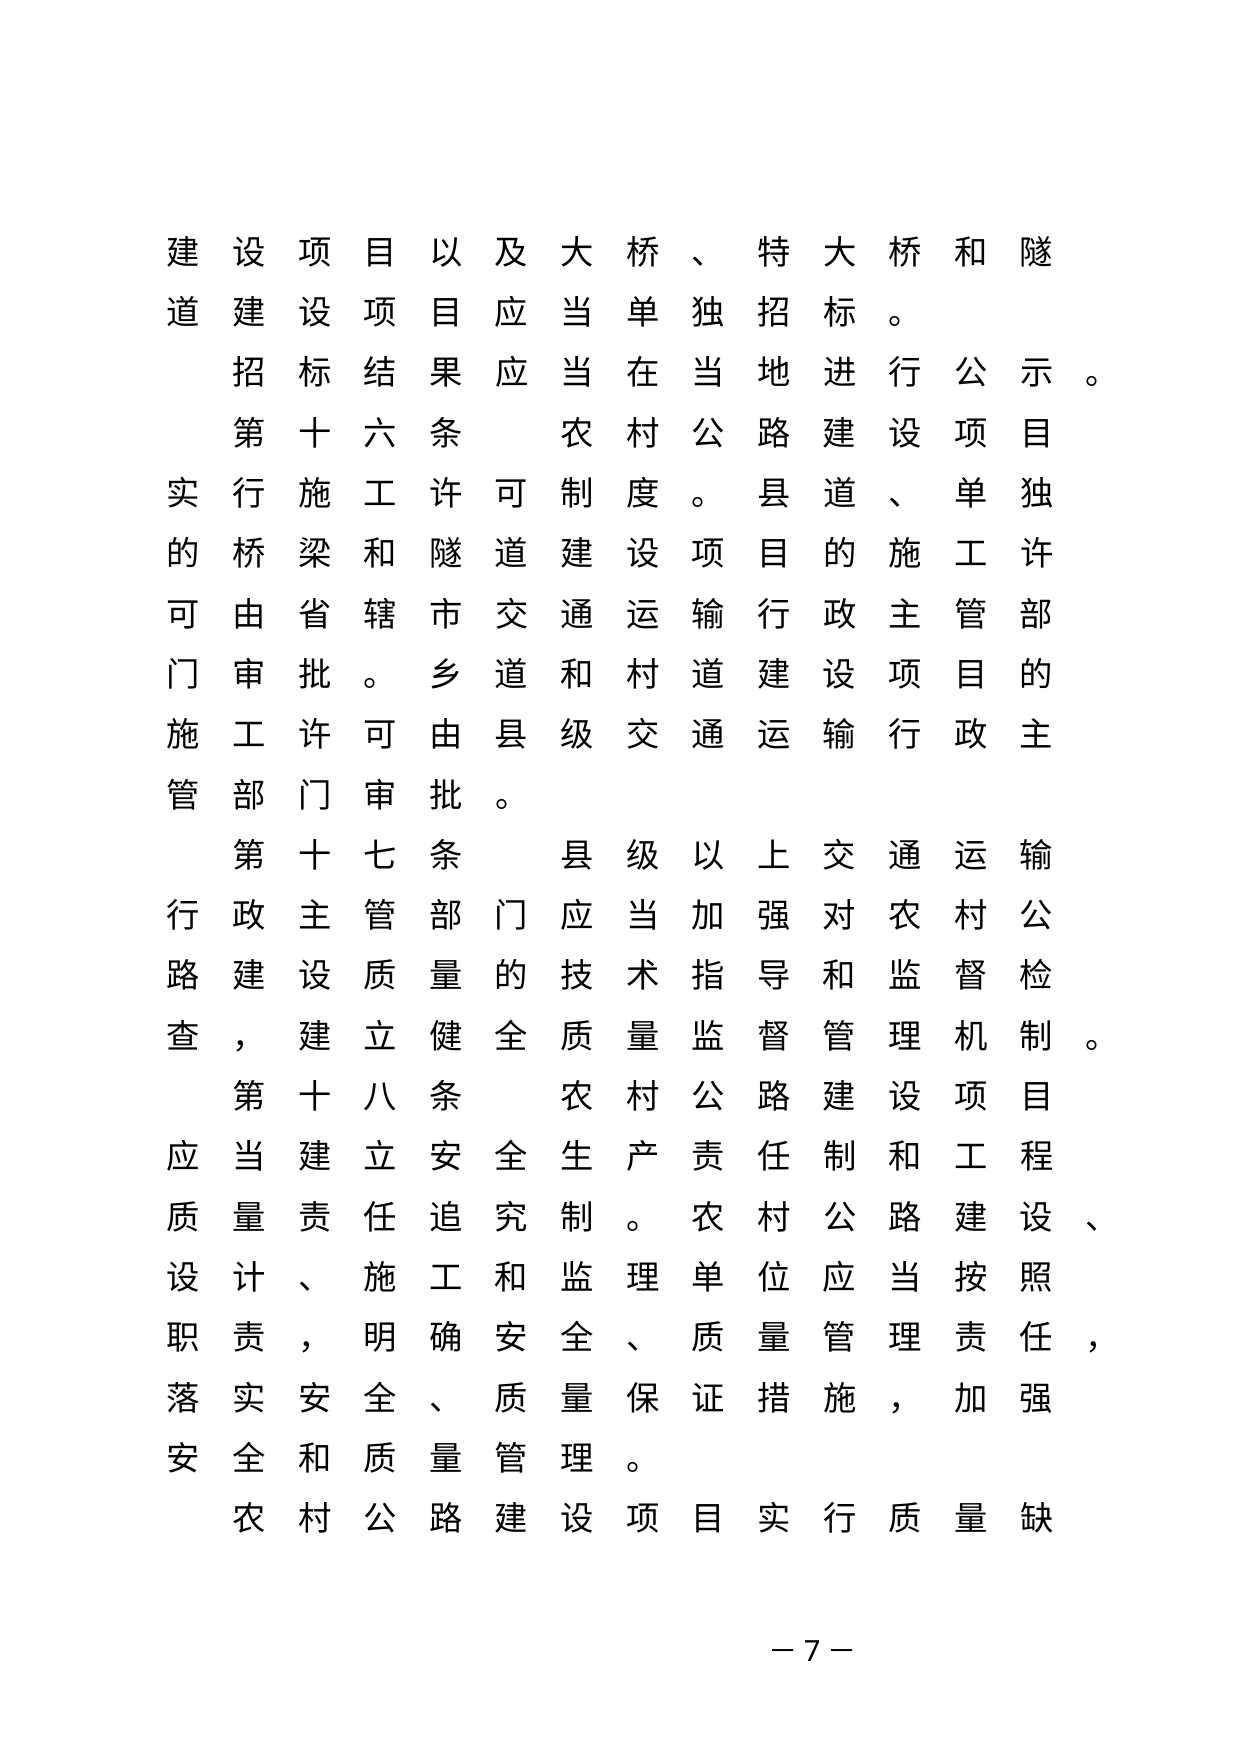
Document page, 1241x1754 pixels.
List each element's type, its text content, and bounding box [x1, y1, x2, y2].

text 招标结果应当在当地进行公示。 [167, 340, 1085, 400]
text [167, 1486, 1085, 1546]
text 第十六条 农村公路建设项目实行施工许可制度。县道、单独的桥梁和隧道建设项目的施工许可由省辖市交通运输行政主管部门审批。乡道和村道建设项目的施工许可由县级交通运输行政主管部门审批。 [167, 400, 1085, 823]
text 第十七条 县级以上交通运输行政主管部门应当加强对农村公路建设质量的技术指导和监督检查，建立健全质量监督管理机制。 [167, 823, 1085, 1064]
text 第十八条 农村公路建设项目应当建立安全生产责任制和工程质量责任追究制。农村公路建设、设计、施工和监理单位应当按照职责，明确安全、质量管理责任，落实安全、质量保证措施，加强安全和质量管理。 [167, 1064, 1085, 1486]
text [167, 219, 1085, 340]
